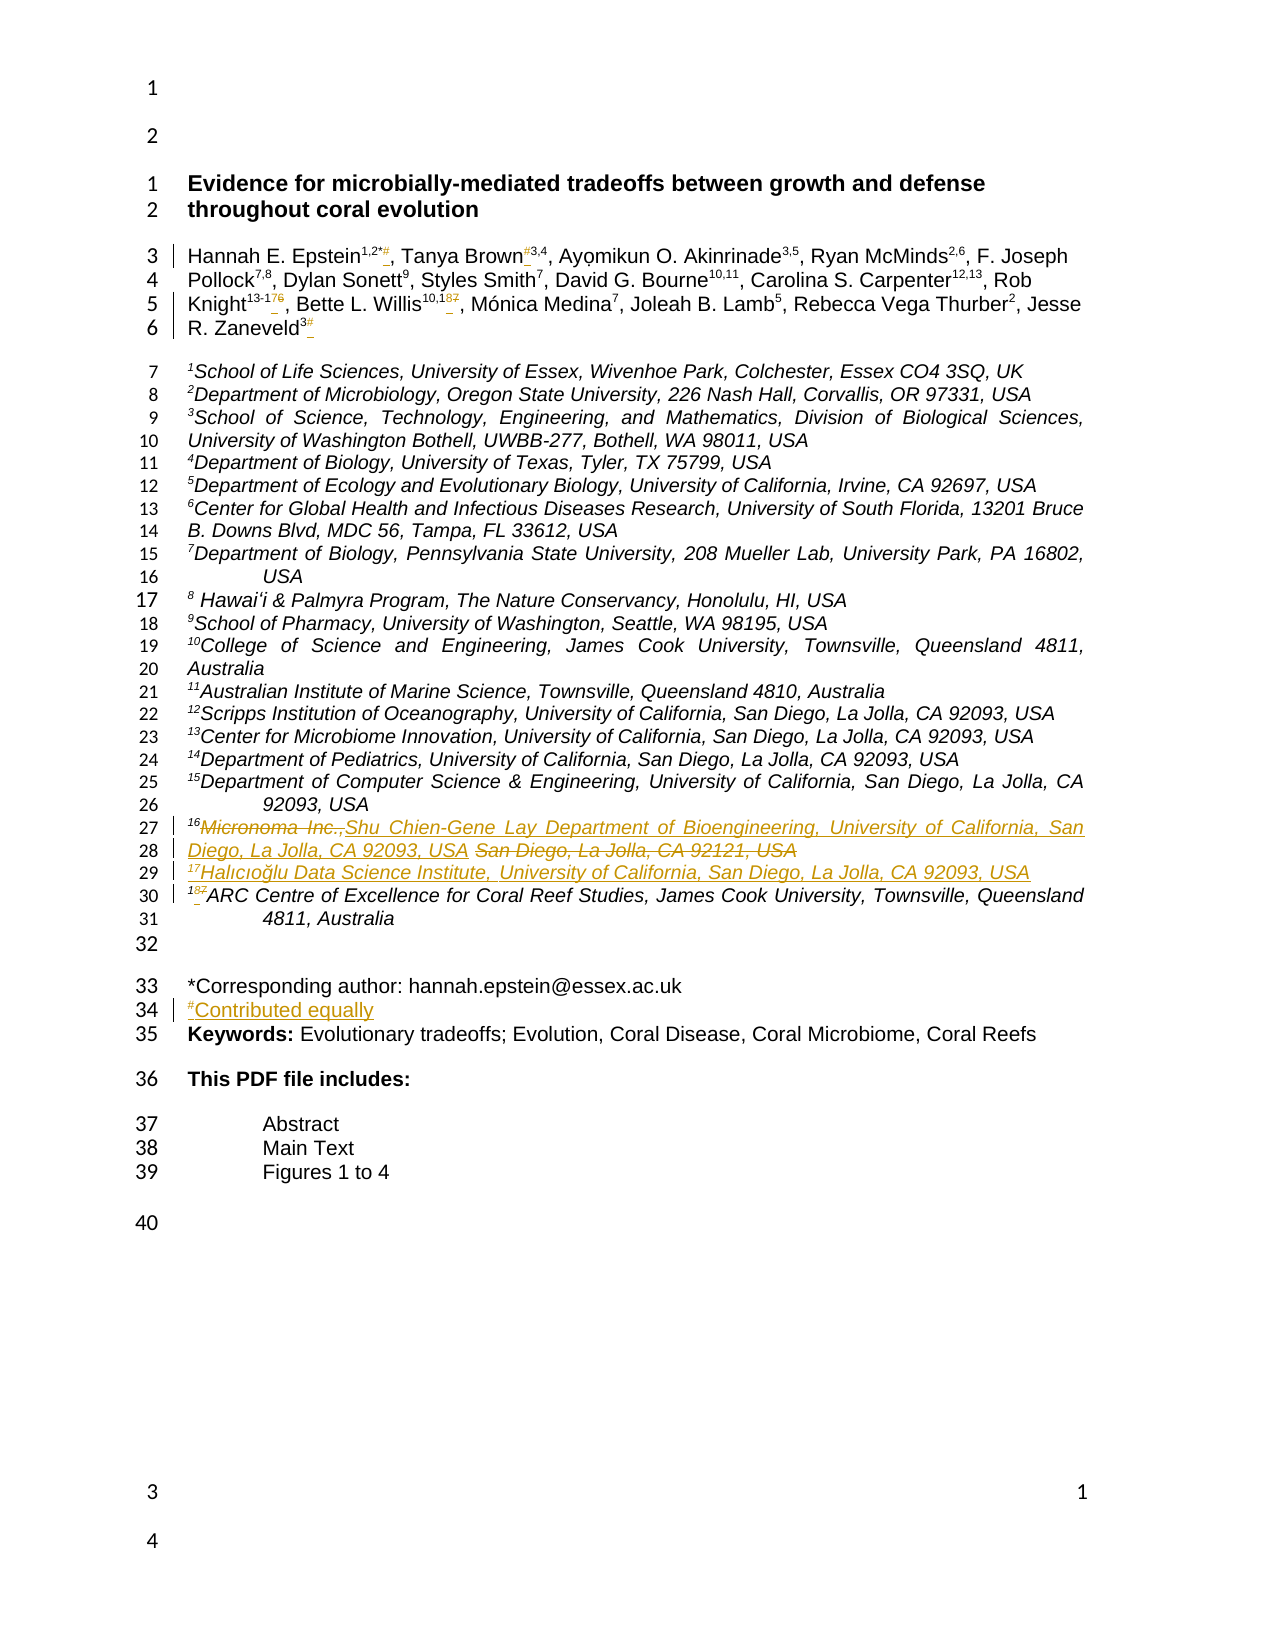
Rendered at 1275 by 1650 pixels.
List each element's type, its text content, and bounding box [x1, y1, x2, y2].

text Main Text [262, 1136, 1087, 1159]
text 7Department of Biology, Pennsylvania State University, 208 Mueller Lab, University Park, PA 16802, USA [187, 542, 1087, 587]
text 6Center for Global Health and Infectious Diseases Research, University of South Florida, 13201 Bruce B. Downs Blvd, MDC 56, Tampa, FL 33612, USA [187, 497, 1087, 542]
text Evidence for microbially-mediated tradeoffs between growth and defense throughout coral evolution [187, 170, 1087, 223]
text Hannah E. Epstein1,2*, Tanya Brown3,4, Ayọmikun O. Akinrinade3,5, Ryan McMinds2,6, F. Joseph Pollock7,8, Dylan Sonett9, Styles Smith7, David G. Bourne10,11, Carolina S. Carpenter12,13, Rob Knight13-1, Bette L. Willis10,1, Mónica Medina7, Joleah B. Lamb5, Rebecca Vega Thurber2, Jesse R. Zaneveld3 [187, 244, 1087, 339]
text 1School of Life Sciences, University of Essex, Wivenhoe Park, Colchester, Essex CO4 3SQ, UK [187, 360, 1087, 383]
text Figures 1 to 4 [262, 1159, 1087, 1183]
text 15Department of Computer Science & Engineering, University of California, San Diego, La Jolla, CA 92093, USA [187, 770, 1087, 816]
text Abstract [262, 1112, 1087, 1136]
text *Corresponding author: hannah.epstein@essex.ac.uk [187, 974, 1087, 998]
text 8 Hawaiʻi & Palmyra Program, The Nature Conservancy, Honolulu, HI, USA [187, 587, 1087, 611]
text 9School of Pharmacy, University of Washington, Seattle, WA 98195, USA [187, 611, 1087, 634]
text 13Center for Microbiome Innovation, University of California, San Diego, La Jolla, CA 92093, USA [187, 725, 1087, 748]
text Keywords: Evolutionary tradeoffs; Evolution, Coral Disease, Coral Microbiome, Coral Reefs [187, 1022, 1087, 1046]
text 4Department of Biology, University of Texas, Tyler, TX 75799, USA [187, 451, 1087, 474]
text 11Australian Institute of Marine Science, Townsville, Queensland 4810, Australia [187, 679, 1087, 702]
text 16 [187, 816, 1087, 861]
text 14Department of Pediatrics, University of California, San Diego, La Jolla, CA 92093, USA [187, 748, 1087, 770]
text 12Scripps Institution of Oceanography, University of California, San Diego, La Jolla, CA 92093, USA [187, 702, 1087, 725]
text 3School of Science, Technology, Engineering, and Mathematics, Division of Biological Sciences, University of Washington Bothell, UWBB-277, Bothell, WA 98011, USA [187, 406, 1087, 451]
text 1ARC Centre of Excellence for Coral Reef Studies, James Cook University, Townsville, Queensland 4811, Australia [187, 884, 1087, 929]
text 10College of Science and Engineering, James Cook University, Townsville, Queensland 4811, Australia [187, 634, 1087, 679]
text 2Department of Microbiology, Oregon State University, 226 Nash Hall, Corvallis, OR 97331, USA [187, 383, 1087, 406]
text This PDF file includes: [187, 1067, 1087, 1091]
text 5Department of Ecology and Evolutionary Biology, University of California, Irvine, CA 92697, USA [187, 474, 1087, 497]
